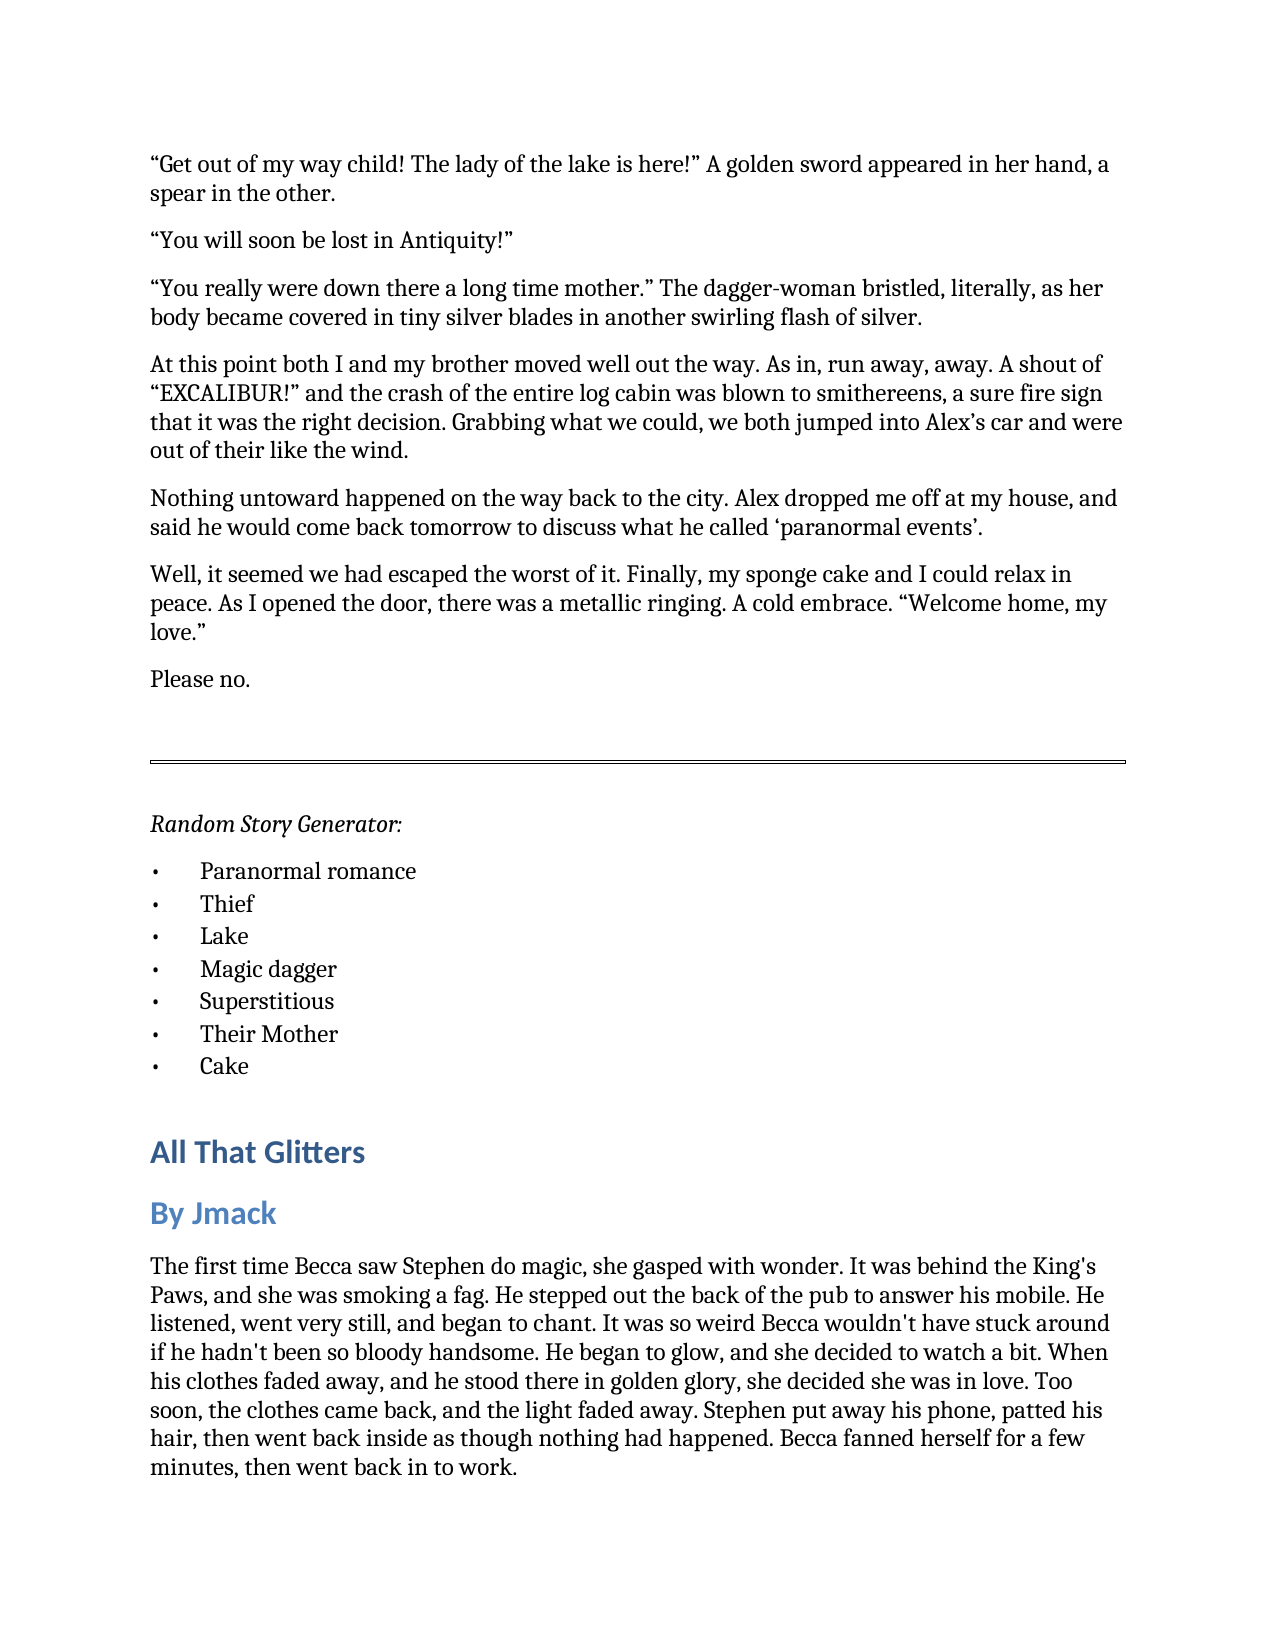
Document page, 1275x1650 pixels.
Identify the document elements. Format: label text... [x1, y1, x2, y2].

list Paranormal romance [150, 857, 1125, 886]
text Well, it seemed we had escaped the worst of it. Finally, my sponge cake and I could relax in peace. As I opened the door, there was a metallic ringing. A cold embrace. “Welcome home, my love.” [150, 560, 1125, 646]
list Lake [150, 922, 1125, 951]
text Nothing untoward happened on the way back to the city. Alex dropped me off at my house, and said he would come back tomorrow to discuss what he called ‘paranormal events’. [150, 484, 1125, 541]
subtitle By Jmack [150, 1192, 1125, 1233]
list Their Mother [150, 1019, 1125, 1048]
subtitle All That Glitters [150, 1131, 1125, 1172]
text Please no. [150, 665, 1125, 694]
list Cake [150, 1052, 1125, 1081]
list Superstitious [150, 987, 1125, 1016]
list Magic dagger [150, 954, 1125, 983]
text At this point both I and my brother moved well out the way. As in, run away, away. A shout of “EXCALIBUR!” and the crash of the entire log cabin was blown to smithereens, a sure fire sign that it was the right decision. Grabbing what we could, we both jumped into Alex’s car and were out of their like the wind. [150, 350, 1125, 465]
list Thief [150, 889, 1125, 918]
text “You really were down there a long time mother.” The dagger-woman bristled, literally, as her body became covered in tiny silver blades in another swirling flash of silver. [150, 274, 1125, 331]
text The first time Becca saw Stephen do magic, she gasped with wonder. It was behind the King's Paws, and she was smoking a fag. He stepped out the back of the pub to answer his mobile. He listened, went very still, and began to chant. It was so weird Becca wouldn't have stuck around if he hadn't been so bloody handsome. He began to glow, and she decided to watch a bit. When his clothes faded away, and he stood there in golden glory, she decided she was in love. Too soon, the clothes came back, and the light faded away. Stephen put away his phone, patted his hair, then went back inside as though nothing had happened. Becca fanned herself for a few minutes, then went back in to work. [150, 1252, 1125, 1482]
text “You will soon be lost in Antiquity!” [150, 226, 1125, 255]
text “Get out of my way child! The lady of the lake is here!” A golden sword appeared in her hand, a spear in the other. [150, 150, 1125, 207]
text Random Story Generator: [150, 809, 1125, 838]
